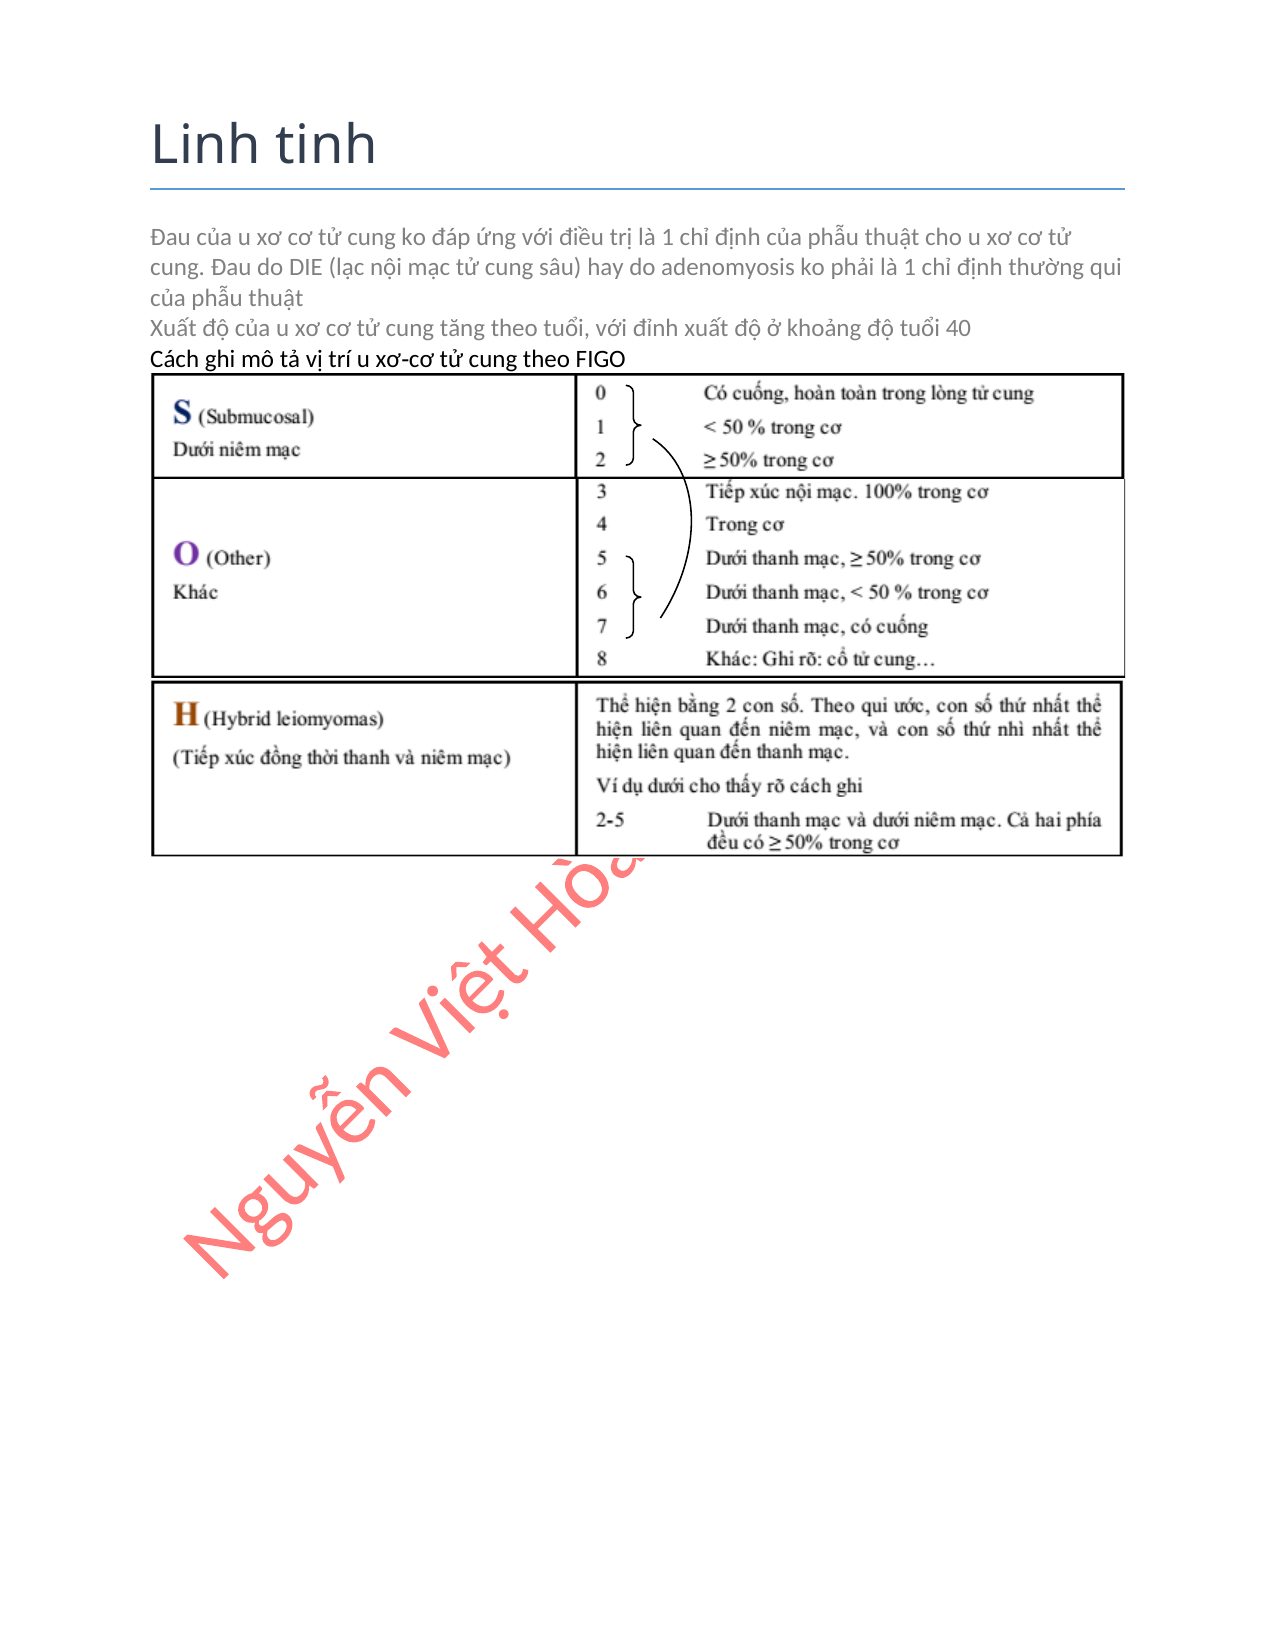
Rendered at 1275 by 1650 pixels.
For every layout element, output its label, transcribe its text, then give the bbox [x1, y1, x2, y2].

text Cách ghi mô tả vị trí u xơ‐cơ tử cung theo FIGO [150, 343, 1125, 373]
title Linh tinh [150, 106, 1125, 188]
picture [150, 373, 1125, 858]
text Đau của u xơ cơ tử cung ko đáp ứng với điều trị là 1 chỉ định của phẫu thuật cho u xơ cơ tử cung. Đau do DIE (lạc nội mạc tử cung sâu) hay do adenomyosis ko phải là 1 chỉ định thường qui của phẫu thuật [150, 221, 1125, 312]
text Xuất độ của u xơ cơ tử cung tăng theo tuổi, với đỉnh xuất độ ở khoảng độ tuổi 40 [150, 312, 1125, 343]
